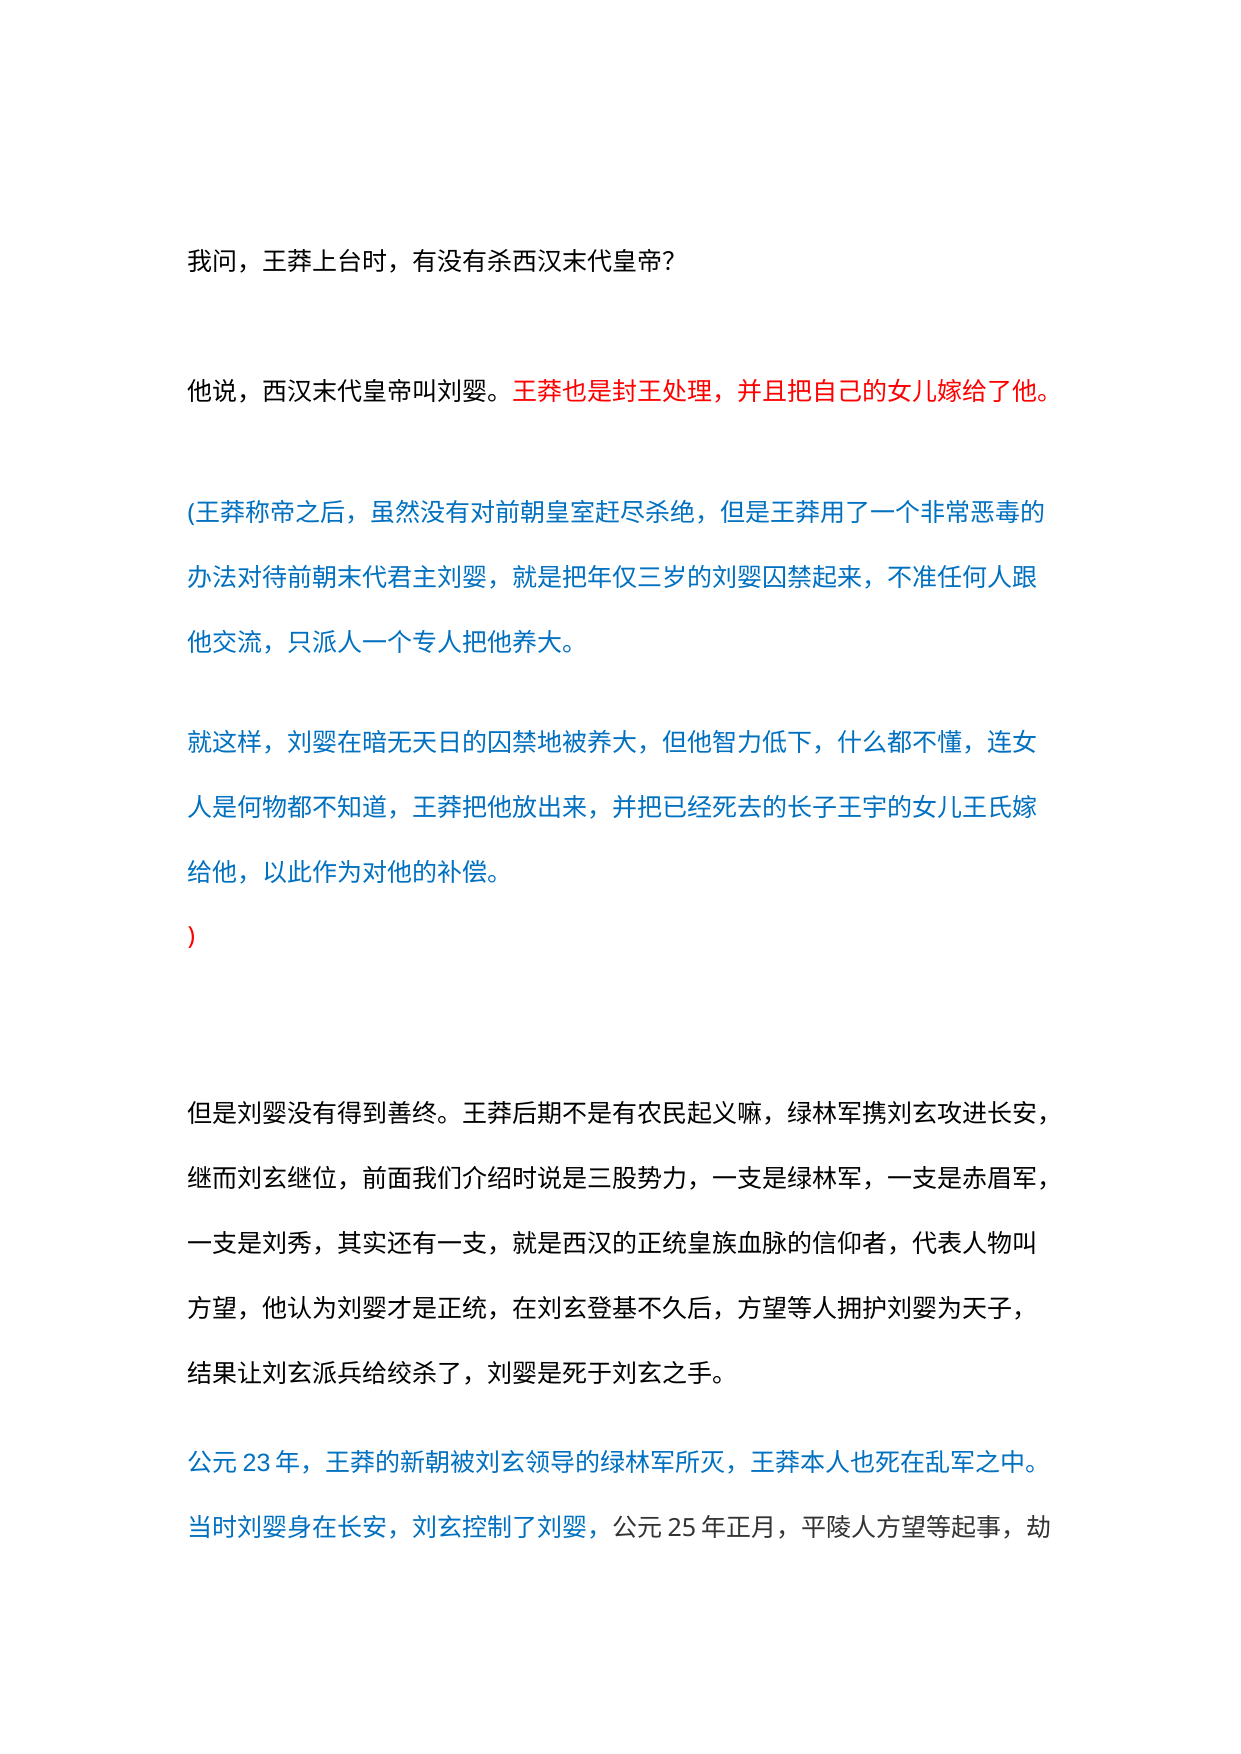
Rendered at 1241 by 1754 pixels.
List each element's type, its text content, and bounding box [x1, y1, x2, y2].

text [187, 1428, 1053, 1558]
text ) [187, 903, 1053, 968]
text 就这样，刘婴在暗无天日的囚禁地被养大，但他智力低下，什么都不懂，连女人是何物都不知道，王莽把他放出来，并把已经死去的长子王宇的女儿王氏嫁给他，以此作为对他的补偿。 [187, 708, 1053, 903]
text 但是刘婴没有得到善终。王莽后期不是有农民起义嘛，绿林军携刘玄攻进长安，继而刘玄继位，前面我们介绍时说是三股势力，一支是绿林军，一支是赤眉军，一支是刘秀，其实还有一支，就是西汉的正统皇族血脉的信仰者，代表人物叫方望，他认为刘婴才是正统，在刘玄登基不久后，方望等人拥护刘婴为天子，结果让刘玄派兵给绞杀了，刘婴是死于刘玄之手。 [187, 1079, 1053, 1404]
text (王莽称帝之后，虽然没有对前朝皇室赶尽杀绝，但是王莽用了一个非常恶毒的办法对待前朝末代君主刘婴，就是把年仅三岁的刘婴囚禁起来，不准任何人跟他交流，只派人一个专人把他养大。 [187, 478, 1053, 673]
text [187, 162, 1053, 422]
